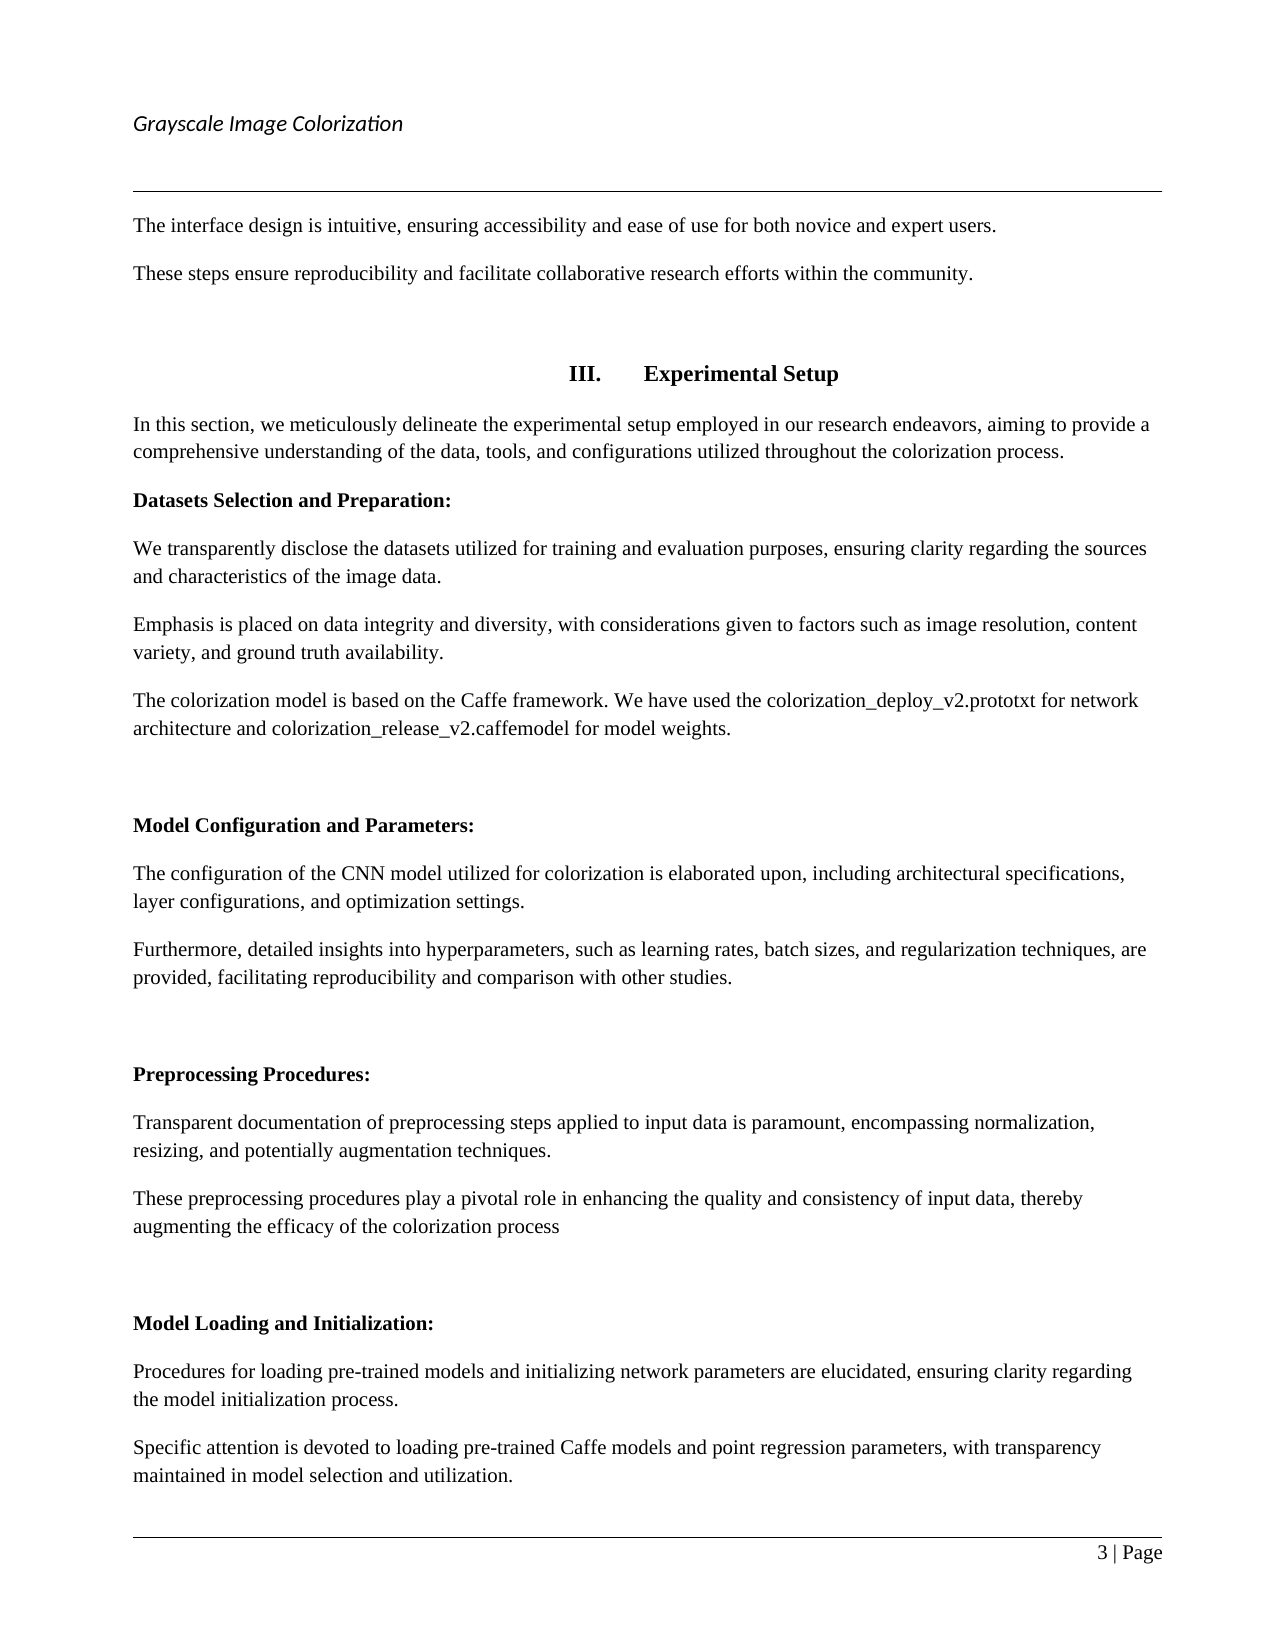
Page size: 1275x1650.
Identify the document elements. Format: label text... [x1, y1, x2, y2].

text Transparent documentation of preprocessing steps applied to input data is paramount, encompassing normalization, resizing, and potentially augmentation techniques. [133, 1110, 1162, 1162]
text Emphasis is placed on data integrity and diversity, with considerations given to factors such as image resolution, content variety, and ground truth availability. [133, 612, 1162, 664]
text These steps ensure reproducibility and facilitate collaborative research efforts within the community. [133, 261, 1162, 285]
text Model Configuration and Parameters: [133, 813, 1162, 837]
text Procedures for loading pre-trained models and initializing network parameters are elucidated, ensuring clarity regarding the model initialization process. [133, 1359, 1162, 1411]
text In this section, we meticulously delineate the experimental setup employed in our research endeavors, aiming to provide a comprehensive understanding of the data, tools, and configurations utilized throughout the colorization process. [133, 412, 1162, 463]
text Preprocessing Procedures: [133, 1062, 1162, 1086]
text We transparently disclose the datasets utilized for training and evaluation purposes, ensuring clarity regarding the sources and characteristics of the image data. [133, 536, 1162, 588]
text Specific attention is devoted to loading pre-trained Caffe models and point regression parameters, with transparency maintained in model selection and utilization. [133, 1435, 1162, 1487]
text The colorization model is based on the Caffe framework. We have used the colorization_deploy_v2.prototxt for network architecture and colorization_release_v2.caffemodel for model weights. [133, 688, 1162, 740]
list Experimental Setup [245, 361, 1162, 387]
text Model Loading and Initialization: [133, 1311, 1162, 1334]
text Datasets Selection and Preparation: [133, 488, 1162, 512]
text The configuration of the CNN model utilized for colorization is elaborated upon, including architectural specifications, layer configurations, and optimization settings. [133, 861, 1162, 913]
text Furthermore, detailed insights into hyperparameters, such as learning rates, batch sizes, and regularization techniques, are provided, facilitating reproducibility and comparison with other studies. [133, 937, 1162, 989]
text The interface design is intuitive, ensuring accessibility and ease of use for both novice and expert users. [133, 213, 1162, 237]
text These preprocessing procedures play a pivotal role in enhancing the quality and consistency of input data, thereby augmenting the efficacy of the colorization process [133, 1186, 1162, 1238]
